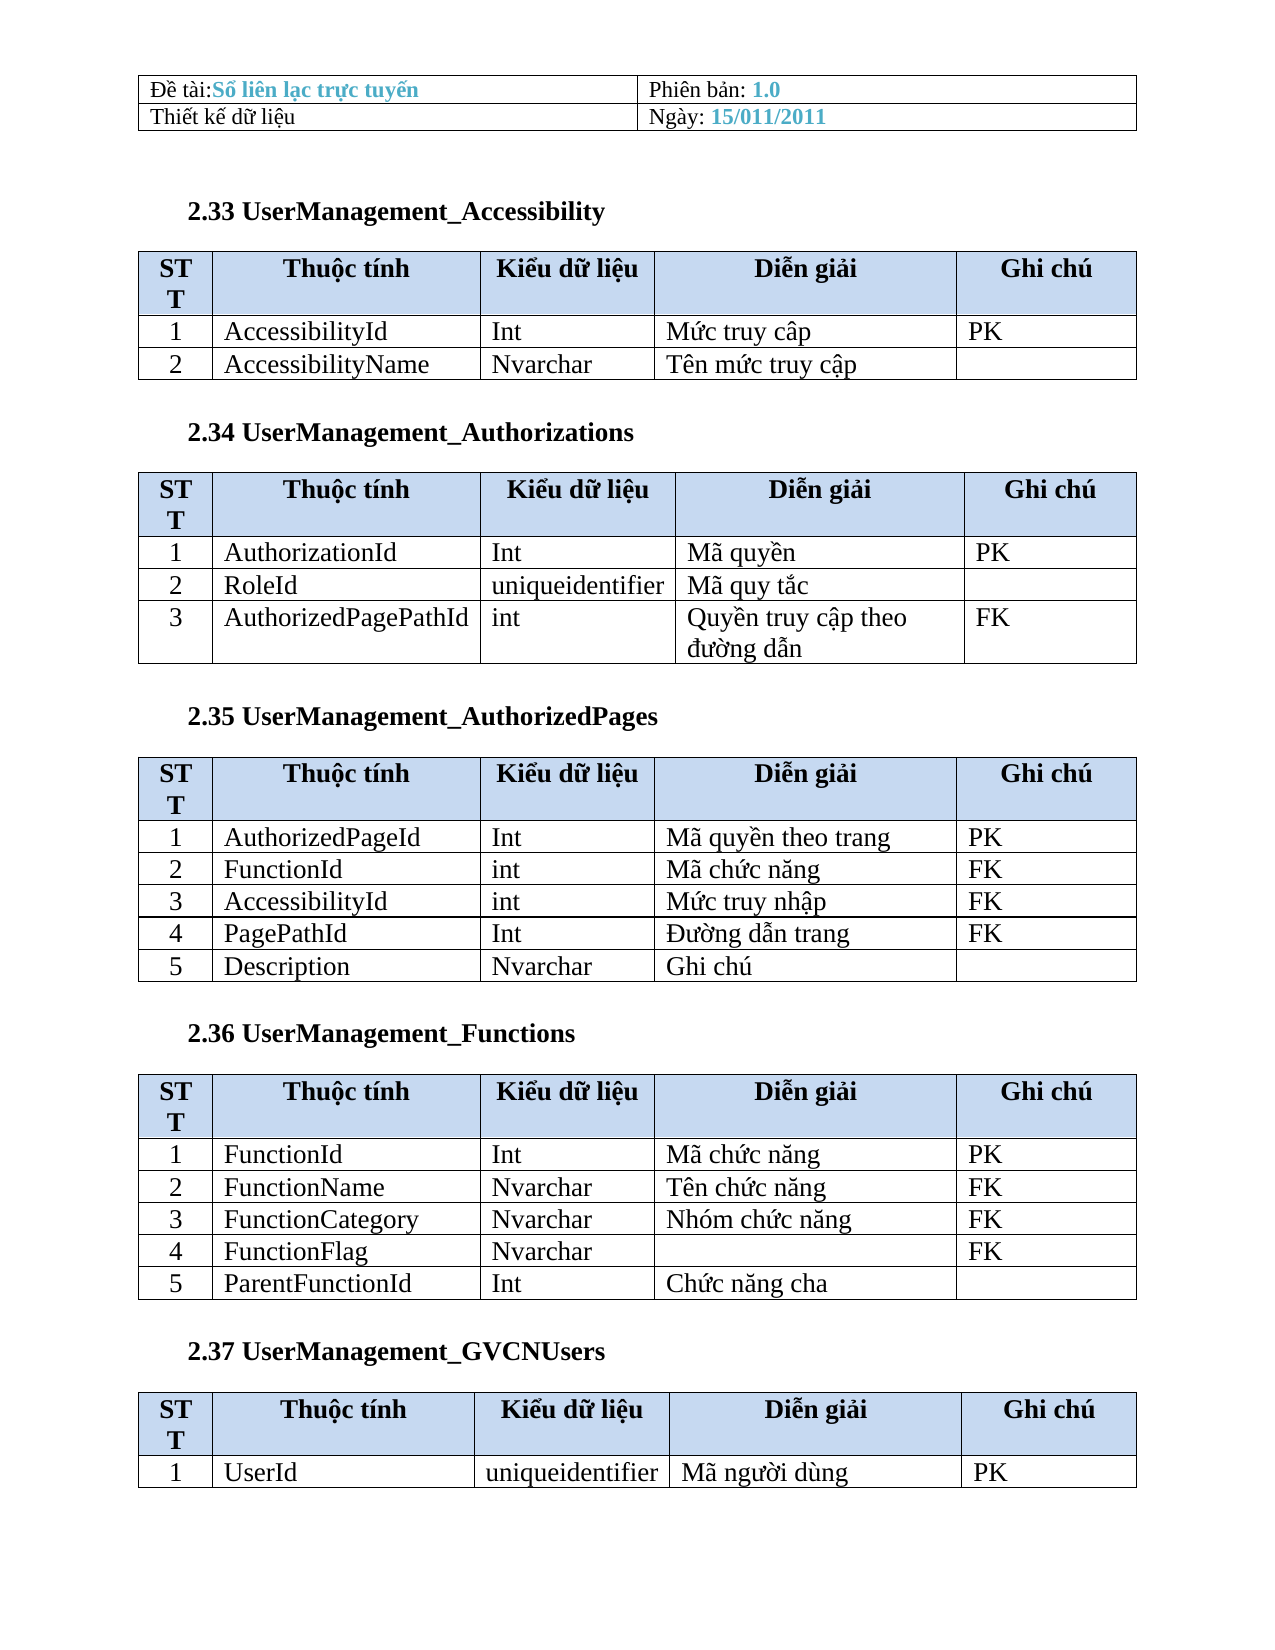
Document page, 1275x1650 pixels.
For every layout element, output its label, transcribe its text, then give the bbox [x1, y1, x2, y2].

table_cell FK [957, 885, 1136, 916]
table_cell FK [957, 1235, 1136, 1266]
table_cell Nvarchar [481, 348, 654, 379]
table_cell [965, 569, 1136, 600]
table_cell int [481, 885, 654, 916]
table_cell AccessibilityId [213, 316, 480, 347]
table_cell 5 [139, 950, 212, 981]
table_cell Mã quy tắc [676, 569, 964, 600]
table_cell FunctionFlag [213, 1235, 480, 1266]
table_cell FK [957, 853, 1136, 884]
table_cell 1 [139, 1139, 212, 1170]
table_cell AccessibilityId [213, 885, 480, 916]
table_cell Int [481, 1267, 654, 1298]
table_cell [957, 348, 1136, 379]
table_cell 1 [139, 537, 212, 568]
table_cell Nhóm chức năng [655, 1203, 956, 1234]
table_cell 3 [139, 885, 212, 916]
table_cell [957, 950, 1136, 981]
table_cell uniqueidentifier [475, 1456, 669, 1487]
table_cell 2 [139, 1171, 212, 1202]
table_header Thuộc tính [213, 473, 480, 536]
table_header Kiểu dữ liệu [475, 1393, 669, 1455]
table_header Ghi chú [965, 473, 1136, 536]
table_header Kiểu dữ liệu [481, 758, 654, 820]
table_header STT [139, 758, 212, 820]
table_header Diễn giải [655, 1075, 956, 1137]
table_header Ghi chú [957, 1075, 1136, 1137]
table_header STT [139, 473, 212, 536]
table_cell FunctionId [213, 1139, 480, 1170]
table_header Thuộc tính [213, 1393, 474, 1455]
list 2.34 UserManagement_Authorizations [187, 416, 1125, 447]
table_cell Nvarchar [481, 1171, 654, 1202]
table_cell FunctionName [213, 1171, 480, 1202]
table_header STT [139, 1075, 212, 1137]
table_header Diễn giải [655, 758, 956, 820]
table_header Diễn giải [655, 252, 956, 314]
table_cell Chức năng cha [655, 1267, 956, 1298]
table_header STT [139, 1393, 212, 1455]
table_header Kiểu dữ liệu [481, 473, 675, 536]
table_cell AuthorizedPagePathId [213, 601, 480, 663]
table_header Kiểu dữ liệu [481, 1075, 654, 1137]
table_cell Mã chức năng [655, 1139, 956, 1170]
table_cell 4 [139, 1235, 212, 1266]
table_cell Đường dẫn trang [655, 918, 956, 949]
table_cell Int [481, 537, 675, 568]
table_cell Ghi chú [655, 950, 956, 981]
table_cell Tên mức truy cập [655, 348, 956, 379]
table_cell RoleId [213, 569, 480, 600]
table_cell FK [957, 918, 1136, 949]
table_cell 2 [139, 348, 212, 379]
table_cell 4 [139, 918, 212, 949]
table_header Thuộc tính [213, 758, 480, 820]
table_header Thuộc tính [213, 1075, 480, 1137]
table_cell UserId [213, 1456, 474, 1487]
table_cell 3 [139, 1203, 212, 1234]
table_cell Mức truy câp [655, 316, 956, 347]
table_cell AccessibilityName [213, 348, 480, 379]
table_cell Int [481, 821, 654, 852]
table_cell 1 [139, 821, 212, 852]
table_cell FK [957, 1203, 1136, 1234]
table_cell Mã người dùng [670, 1456, 961, 1487]
table_header Diễn giải [676, 473, 964, 536]
table_cell PagePathId [213, 918, 480, 949]
table_header STT [139, 252, 212, 314]
table_cell Nvarchar [481, 1235, 654, 1266]
table_header Kiểu dữ liệu [481, 252, 654, 314]
table_header Thuộc tính [213, 252, 480, 314]
list 2.33 UserManagement_Accessibility [187, 194, 1125, 226]
table_cell 1 [139, 1456, 212, 1487]
table_cell Quyền truy cập theo đường dẫn [676, 601, 964, 663]
table_cell PK [965, 537, 1136, 568]
table_cell FK [965, 601, 1136, 663]
table_cell AuthorizedPageId [213, 821, 480, 852]
table_cell Description [213, 950, 480, 981]
table_cell FunctionCategory [213, 1203, 480, 1234]
table_header Ghi chú [962, 1393, 1136, 1455]
table_header Ghi chú [957, 252, 1136, 314]
table_cell 2 [139, 853, 212, 884]
table_cell ParentFunctionId [213, 1267, 480, 1298]
table_cell uniqueidentifier [481, 569, 675, 600]
table_cell Int [481, 918, 654, 949]
table_cell Mã chức năng [655, 853, 956, 884]
table_cell 3 [139, 601, 212, 663]
table_cell FunctionId [213, 853, 480, 884]
table_cell Tên chức năng [655, 1171, 956, 1202]
table_cell Int [481, 1139, 654, 1170]
table_cell [655, 1235, 956, 1266]
table_cell Int [481, 316, 654, 347]
table_cell PK [957, 821, 1136, 852]
table_cell PK [957, 316, 1136, 347]
table_cell Mã quyền theo trang [655, 821, 956, 852]
table_cell FK [957, 1171, 1136, 1202]
table_cell Nvarchar [481, 950, 654, 981]
table_cell Mức truy nhập [655, 885, 956, 916]
table_header Ghi chú [957, 758, 1136, 820]
table_cell 1 [139, 316, 212, 347]
table_cell PK [957, 1139, 1136, 1170]
table_cell AuthorizationId [213, 537, 480, 568]
table_cell int [481, 601, 675, 663]
list 2.37 UserManagement_GVCNUsers [187, 1335, 1125, 1366]
table_cell int [481, 853, 654, 884]
table_header Diễn giải [670, 1393, 961, 1455]
table_cell Nvarchar [481, 1203, 654, 1234]
table_cell 5 [139, 1267, 212, 1298]
list 2.36 UserManagement_Functions [187, 1018, 1125, 1049]
table_cell 2 [139, 569, 212, 600]
list 2.35 UserManagement_AuthorizedPages [187, 700, 1125, 731]
table_cell PK [962, 1456, 1136, 1487]
table_cell [957, 1267, 1136, 1298]
table_cell Mã quyền [676, 537, 964, 568]
